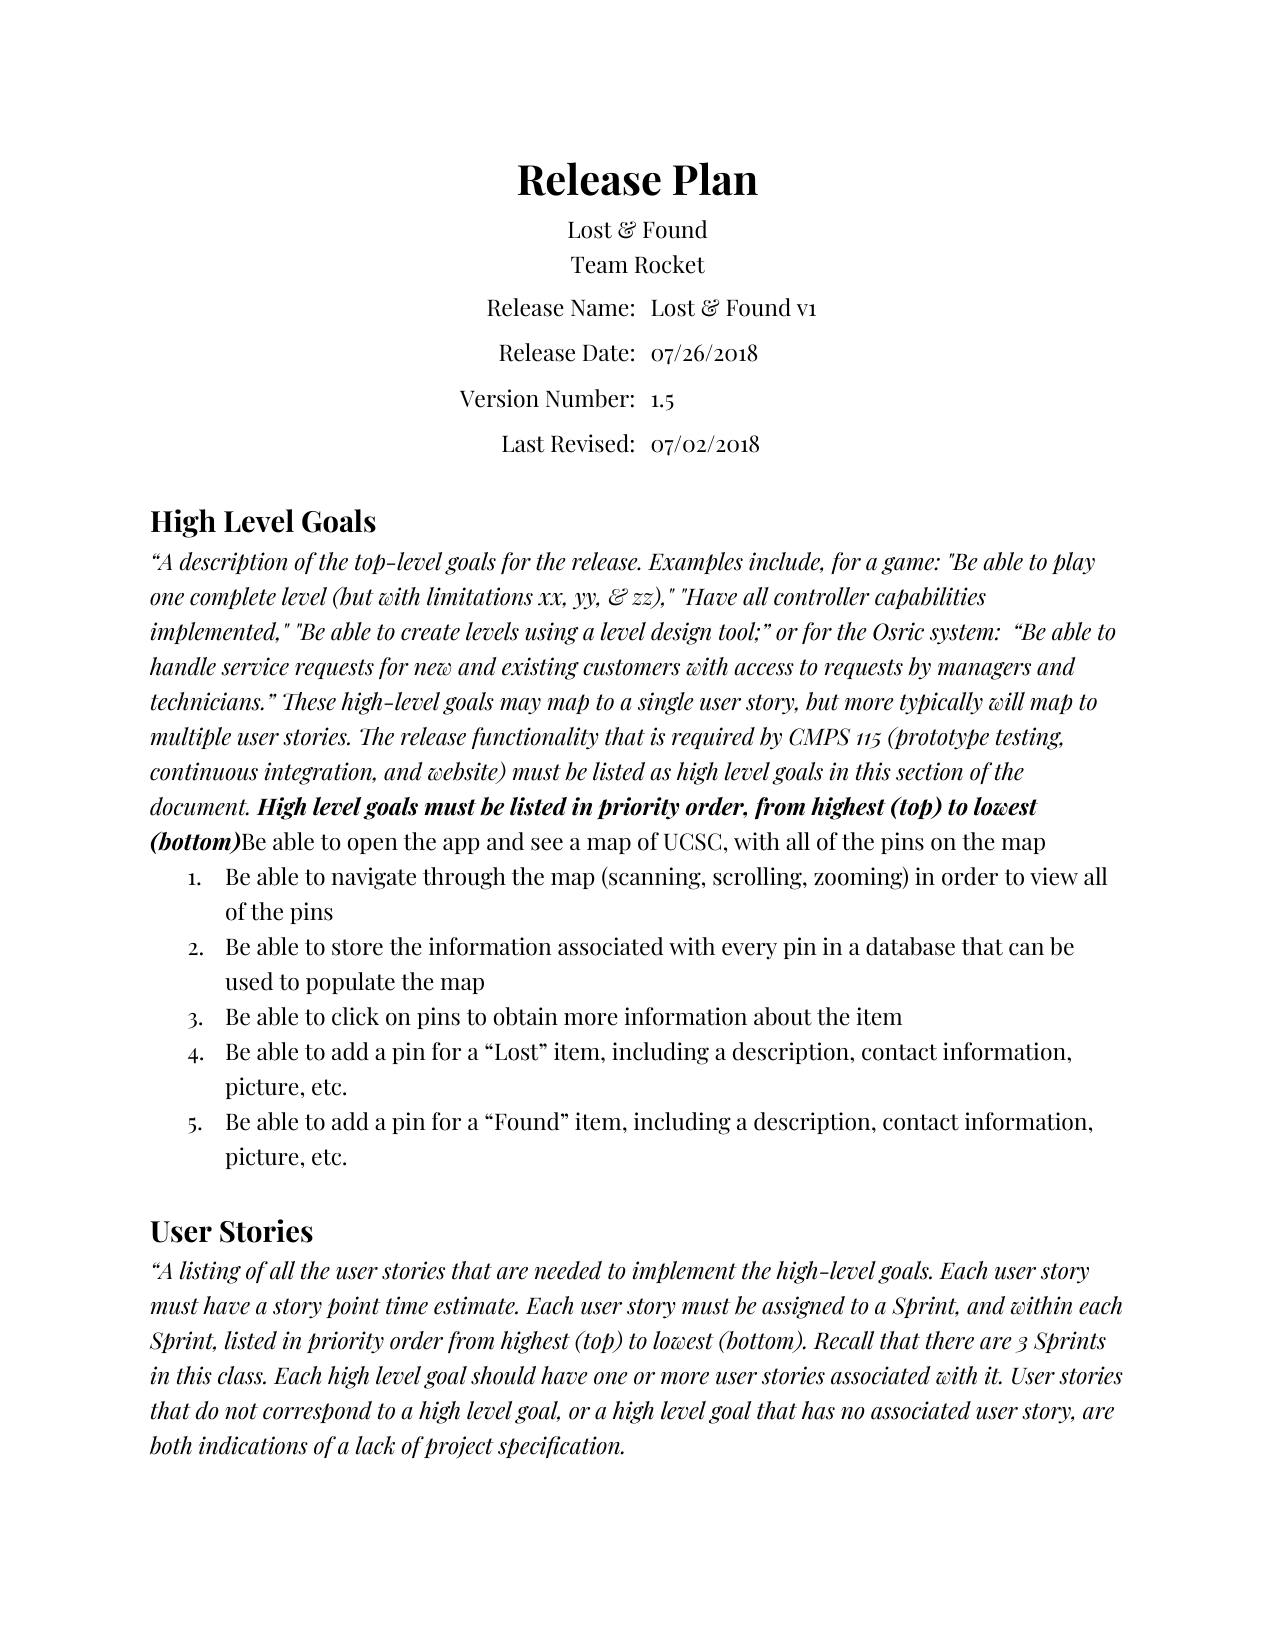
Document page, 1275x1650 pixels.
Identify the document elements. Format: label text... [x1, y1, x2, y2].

text User Stories [150, 1210, 1125, 1249]
table_header Lost & Found v1 [643, 284, 1079, 329]
text both indications of a lack of project specification. [150, 1430, 1125, 1461]
list Be able to add a pin for a “Lost” item, including a description, contact information, picture, etc. [187, 1035, 1125, 1101]
table_cell Release Date: [196, 329, 643, 375]
table_cell 07/26/2018 [643, 329, 1079, 375]
text Team Rocket [150, 249, 1125, 279]
text High Level Goals [150, 501, 1125, 540]
list Be able to navigate through the map (scanning, scrolling, zooming) in order to view all of the pins [187, 860, 1125, 926]
list Be able to store the information associated with every pin in a database that can be used to populate the map [187, 930, 1125, 996]
table_cell 1.5 [643, 375, 1079, 420]
text Release Plan [150, 150, 1125, 206]
list Be able to click on pins to obtain more information about the item [187, 1000, 1125, 1031]
text “A listing of all the user stories that are needed to implement the high-level goals. Each user story must have a story point time estimate. Each user story must be assigned to a Sprint, and within each Sprint, listed in priority order from highest (top) to lowest (bottom). Recall that there are 3 Sprints in this class. Each high level goal should have one or more user stories associated with it. User stories that do not correspond to a high level goal, or a high level goal that has no associated user story, are [150, 1255, 1125, 1426]
table_cell Version Number: [196, 375, 643, 420]
text Lost & Found [150, 214, 1125, 244]
list Be able to add a pin for a “Found” item, including a description, contact information, picture, etc. [187, 1105, 1125, 1171]
table_header Release Name: [196, 284, 643, 329]
table_cell 07/02/2018 [643, 420, 1079, 466]
table_cell Last Revised: [196, 420, 643, 466]
text “A description of the top-level goals for the release. Examples include, for a game: "Be able to play one complete level (but with limitations xx, yy, & zz)," "Have all controller capabilities implemented," "Be able to create levels using a level design tool;” or for the Osric system: “Be able to handle service requests for new and existing customers with access to requests by managers and technicians.” These high-level goals may map to a single user story, but more typically will map to multiple user stories. The release functionality that is required by CMPS 115 (prototype testing, continuous integration, and website) must be listed as high level goals in this section of the document. High level goals must be listed in priority order, from highest (top) to lowest (bottom)Be able to open the app and see a map of UCSC, with all of the pins on the map [150, 545, 1125, 856]
